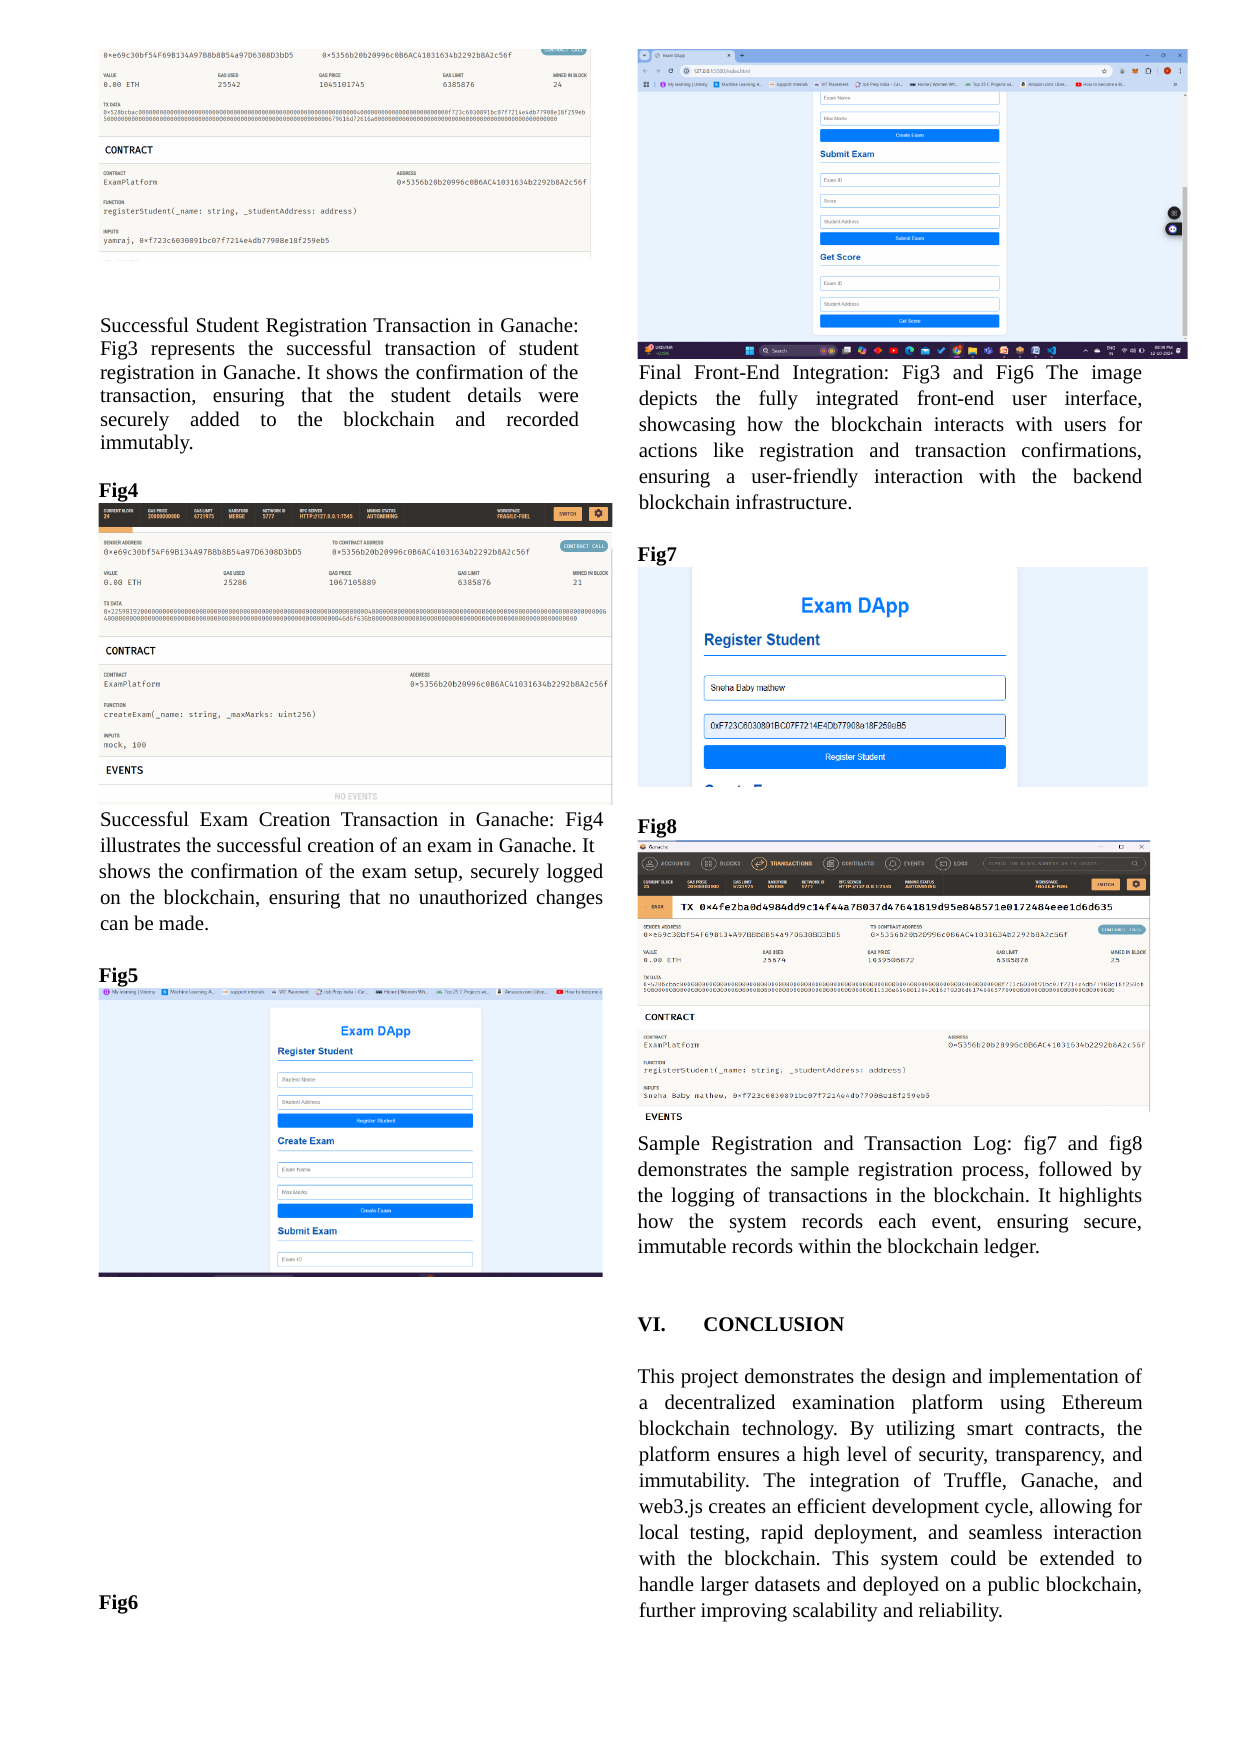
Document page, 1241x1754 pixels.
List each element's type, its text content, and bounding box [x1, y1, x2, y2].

text shows the confirmation of the exam setup, securely logged on the blockchain, ensuring that no unauthorized changes can be made. [99, 859, 604, 935]
picture [637, 567, 1148, 787]
text Fig4 [99, 479, 579, 502]
picture [98, 503, 613, 805]
picture [637, 840, 1150, 1129]
text This project demonstrates the design and implementation of a decentralized examination platform using Ethereum blockchain technology. By utilizing smart contracts, the platform ensures a high level of security, transparency, and immutability. The integration of Truffle, Ganache, and web3.js creates an efficient development cycle, allowing for local testing, rapid deployment, and seamless interaction with the blockchain. This system could be extended to handle larger datasets and deployed on a public blockchain, further improving scalability and reliability. [637, 1364, 1143, 1622]
text Sample Registration and Transaction Log: fig7 and fig8 demonstrates the sample registration process, followed by the logging of transactions in the blockchain. It highlights how the system records each event, ensuring secure, immutable records within the blockchain ledger. [637, 1129, 1143, 1258]
picture [98, 988, 603, 1277]
text Fig8 [637, 814, 1143, 838]
list CONCLUSION [666, 1312, 1143, 1336]
picture [98, 49, 591, 261]
text Fig5 [99, 962, 604, 987]
text Fig7 [637, 542, 1143, 566]
text Successful Exam Creation Transaction in Ganache: Fig4 illustrates the successful creation of an exam in Ganache. It [99, 805, 604, 857]
text Fig6 [99, 1590, 604, 1614]
text Final Front-End Integration: Fig3 and Fig6 The image depicts the fully integrated front-end user interface, showcasing how the blockchain interacts with users for actions like registration and transaction confirmations, ensuring a user-friendly interaction with the backend blockchain infrastructure. [637, 359, 1143, 514]
picture [637, 49, 1188, 359]
text Successful Student Registration Transaction in Ganache: Fig3 represents the successful transaction of student registration in Ganache. It shows the confirmation of the transaction, ensuring that the student details were securely added to the blockchain and recorded immutably. [99, 261, 579, 454]
